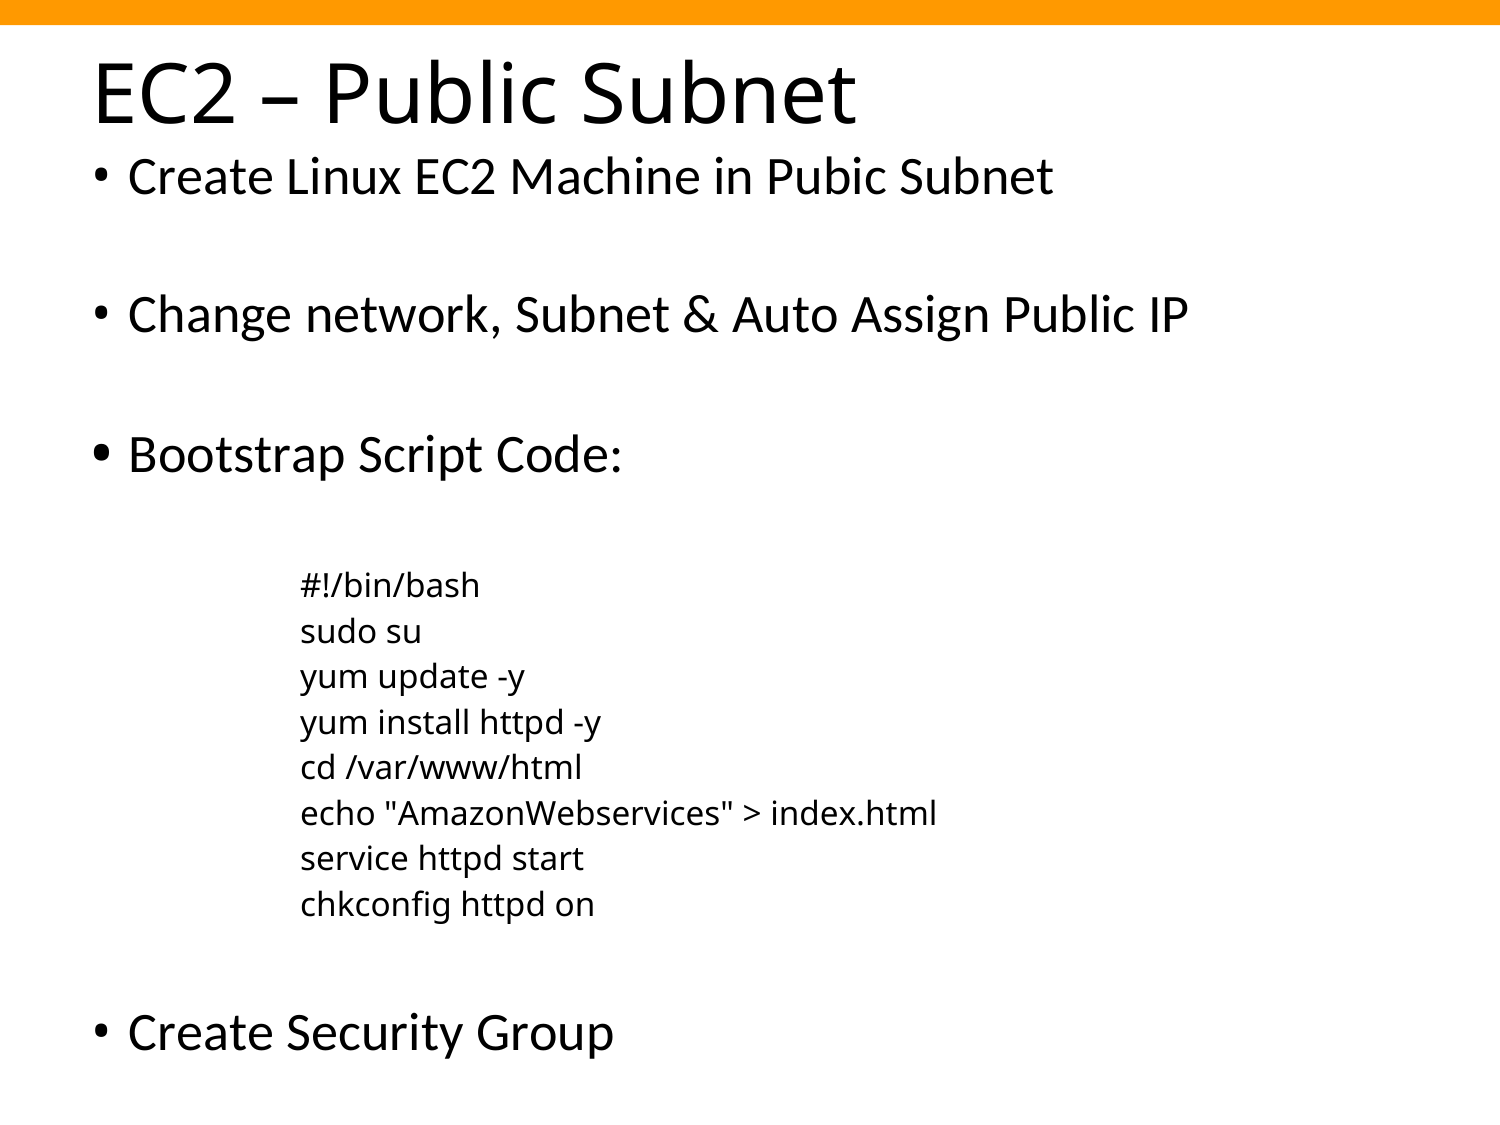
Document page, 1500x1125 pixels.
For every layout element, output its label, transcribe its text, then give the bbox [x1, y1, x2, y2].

list cd /var/www/html [91, 744, 1500, 789]
list Change network, Subnet & Auto Assign Public IP [91, 274, 1500, 348]
list service httpd start [91, 835, 1500, 881]
list Create Security Group [91, 993, 1500, 1066]
list echo "AmazonWebservices" > index.html [91, 790, 1500, 835]
list sudo su [91, 608, 1500, 653]
subtitle EC2 – Public Subnet [91, 49, 1500, 143]
list #!/bin/bash [91, 562, 1500, 607]
list Create Linux EC2 Machine in Pubic Subnet [91, 143, 1500, 208]
list yum install httpd -y [91, 699, 1500, 744]
list Bootstrap Script Code: [91, 414, 1500, 488]
list yum update -y [91, 653, 1500, 698]
list chkconfig httpd on [128, 881, 1500, 926]
